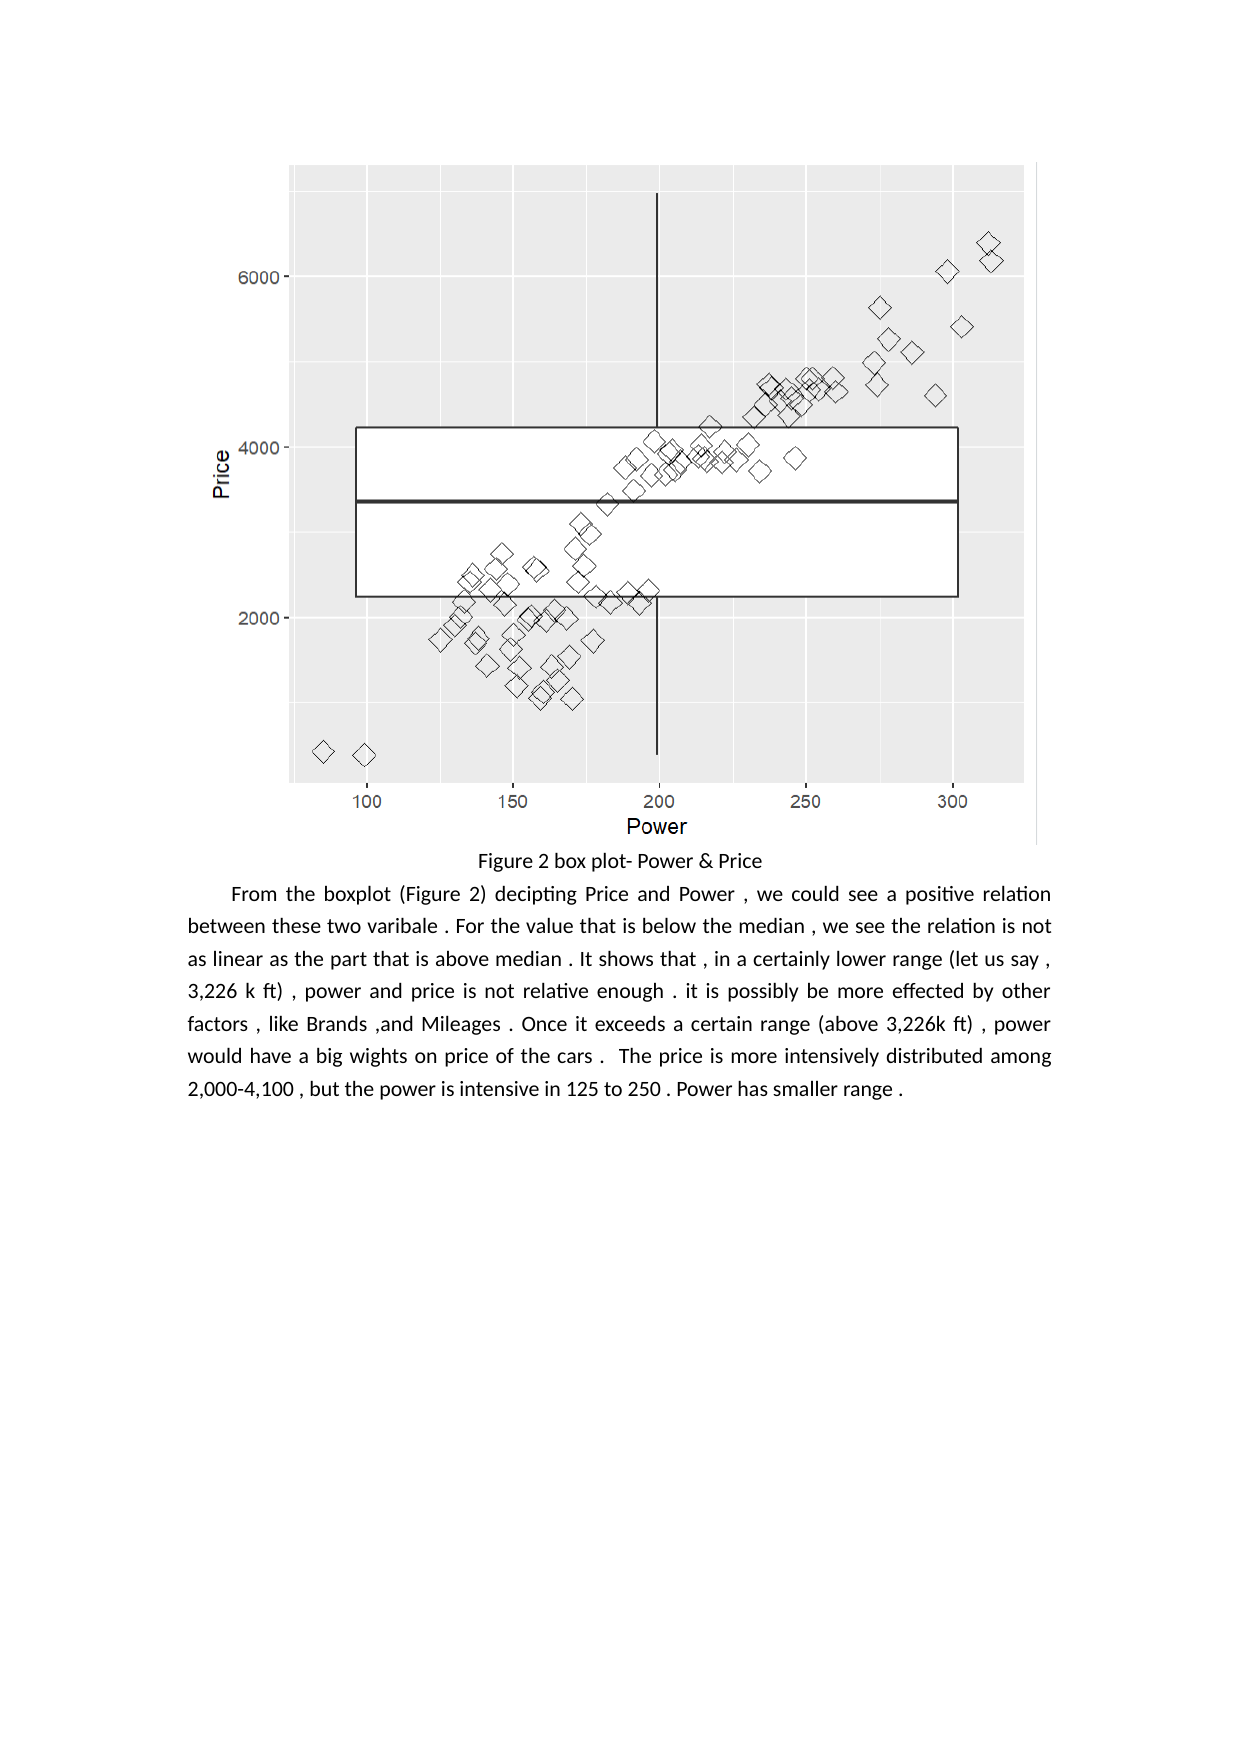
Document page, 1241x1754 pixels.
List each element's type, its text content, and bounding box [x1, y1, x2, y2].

text Figure 2 box plot- Power & Price [187, 844, 1053, 877]
text From the boxplot (Figure 2) decipting Price and Power , we could see a positive relation between these two varibale . For the value that is below the median , we see the relation is not as linear as the part that is above median . It shows that , in a certainly lower range (let us say , 3,226 k ft) , power and price is not relative enough . it is possibly be more effected by other factors , like Brands ,and Mileages . Once it exceeds a certain range (above 3,226k ft) , power would have a big wights on price of the cars . The price is more intensively distributed among 2,000-4,100 , but the power is intensive in 125 to 250 . Power has smaller range . [187, 877, 1053, 1104]
picture [202, 162, 1038, 845]
